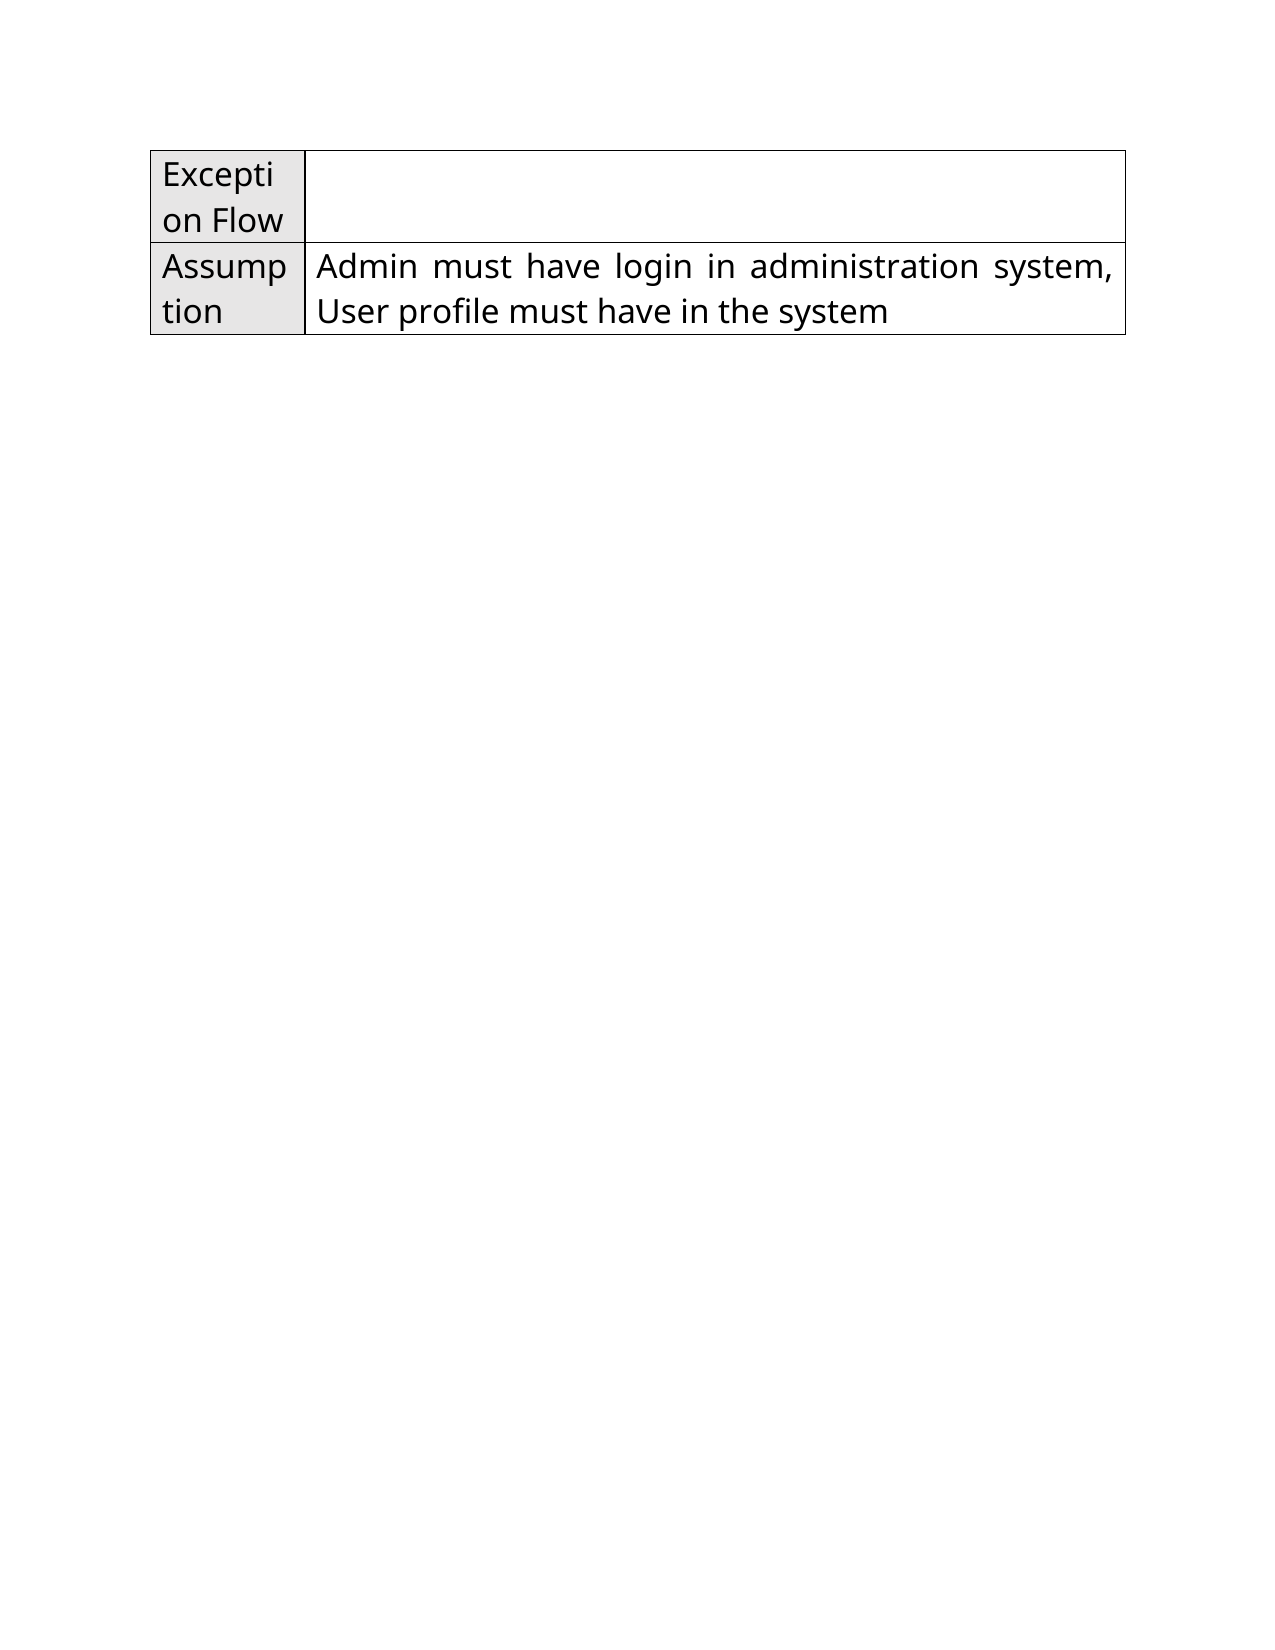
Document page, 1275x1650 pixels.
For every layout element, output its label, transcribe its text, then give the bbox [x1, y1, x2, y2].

table_cell [306, 151, 1125, 242]
table_cell Assumption [151, 243, 304, 334]
table_cell Admin must have login in administration system, User profile must have in the system [306, 243, 1125, 334]
table_cell Exception Flow [151, 151, 304, 242]
